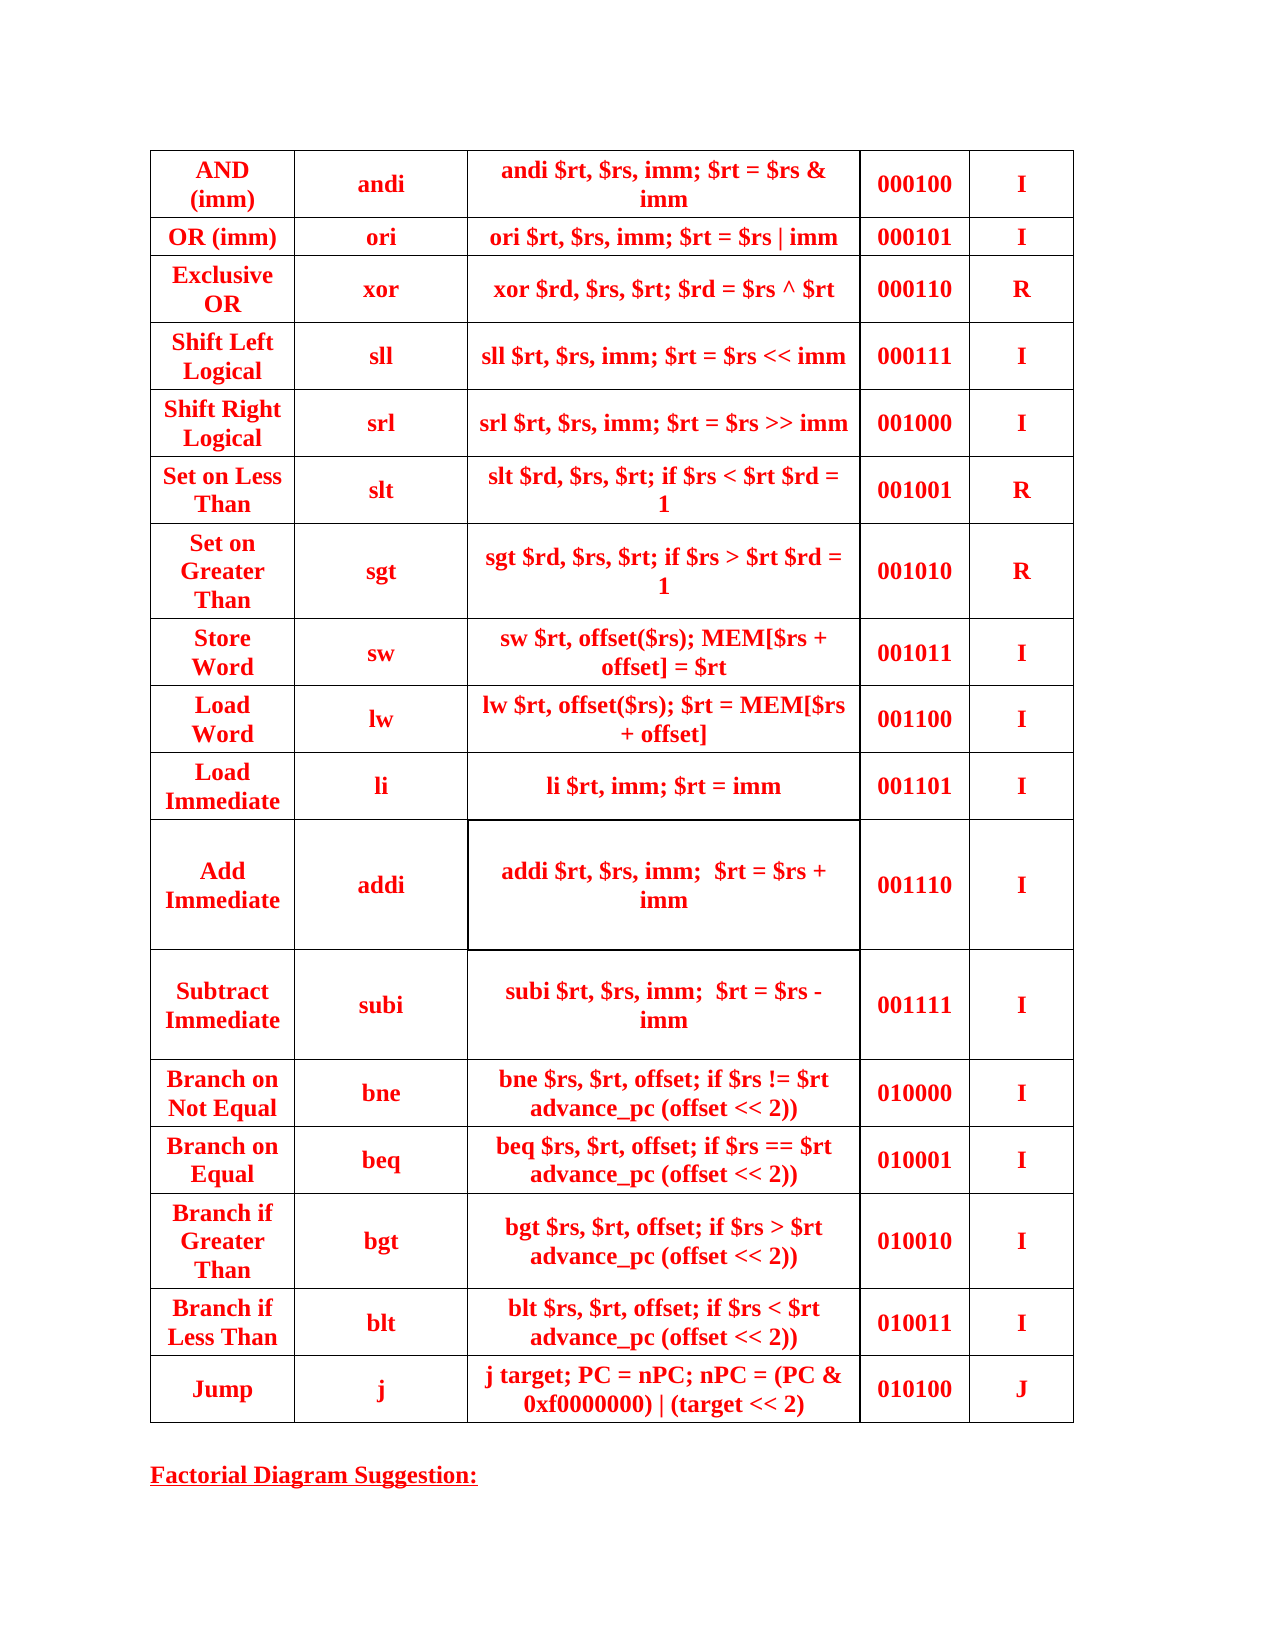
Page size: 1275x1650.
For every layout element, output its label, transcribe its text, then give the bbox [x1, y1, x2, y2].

table_cell Branch on Equal [151, 1127, 294, 1192]
table_cell 001010 [861, 524, 969, 618]
table_cell bgt [295, 1194, 467, 1288]
table_cell I [970, 950, 1073, 1059]
table_cell 001011 [861, 619, 969, 685]
table_cell I [970, 323, 1073, 389]
table_cell slt [295, 457, 467, 522]
table_cell R [970, 524, 1073, 618]
table_cell ori $rt, $rs, imm; $rt = $rs | imm [468, 218, 859, 255]
table_cell 000101 [861, 218, 969, 255]
table_cell 001001 [861, 457, 969, 522]
table_cell Exclusive OR [151, 256, 294, 322]
table_cell sll $rt, $rs, imm; $rt = $rs << imm [468, 323, 859, 389]
table_cell 001110 [861, 820, 969, 949]
table_cell 000100 [861, 151, 969, 217]
table_cell Jump [151, 1356, 294, 1422]
table_cell subi $rt, $rs, imm; $rt = $rs - imm [468, 951, 859, 1059]
table_cell 000110 [861, 256, 969, 322]
table_cell sll [295, 323, 467, 389]
table_cell li $rt, imm; $rt = imm [468, 753, 859, 819]
table_cell srl [295, 390, 467, 456]
table_cell j target; PC = nPC; nPC = (PC & 0xf0000000) | (target << 2) [468, 1356, 859, 1422]
table_cell Branch if Greater Than [151, 1194, 294, 1288]
table_cell 001000 [861, 390, 969, 456]
table_cell R [970, 256, 1073, 322]
table_cell lw $rt, offset($rs); $rt = MEM[$rs + offset] [468, 686, 859, 752]
table_cell Load Immediate [151, 753, 294, 819]
table_cell Subtract Immediate [151, 950, 294, 1059]
table_cell OR (imm) [151, 218, 294, 255]
table_cell Branch on Not Equal [151, 1060, 294, 1126]
table_cell bne $rs, $rt, offset; if $rs != $rt advance_pc (offset << 2)) [468, 1060, 859, 1126]
table_cell li [295, 753, 467, 819]
table_cell I [970, 1194, 1073, 1288]
table_cell Store Word [151, 619, 294, 685]
table_cell sw [295, 619, 467, 685]
table_cell j [295, 1356, 467, 1422]
table_cell Shift Left Logical [151, 323, 294, 389]
table_cell R [970, 457, 1073, 522]
table_cell srl $rt, $rs, imm; $rt = $rs >> imm [468, 390, 859, 456]
table_cell addi $rt, $rs, imm; $rt = $rs + imm [469, 821, 859, 949]
table_cell addi [295, 820, 467, 949]
table_cell andi $rt, $rs, imm; $rt = $rs & imm [468, 151, 859, 217]
table_cell xor $rd, $rs, $rt; $rd = $rs ^ $rt [468, 256, 859, 322]
table_cell andi [295, 151, 467, 217]
table_cell bgt $rs, $rt, offset; if $rs > $rt advance_pc (offset << 2)) [468, 1194, 859, 1288]
table_cell I [970, 1289, 1073, 1355]
table_cell 000111 [861, 323, 969, 389]
table_cell I [970, 151, 1073, 217]
table_cell I [970, 753, 1073, 819]
table_cell AND (imm) [151, 151, 294, 217]
table_cell I [970, 390, 1073, 456]
table_cell I [970, 619, 1073, 685]
text Factorial Diagram Suggestion: [150, 1460, 1125, 1489]
table_cell sgt [295, 524, 467, 618]
table_cell 010010 [861, 1194, 969, 1288]
table_cell I [970, 686, 1073, 752]
table_cell blt [295, 1289, 467, 1355]
table_cell xor [295, 256, 467, 322]
table_cell I [970, 218, 1073, 255]
table_cell lw [295, 686, 467, 752]
table_cell beq [295, 1127, 467, 1192]
table_cell 010001 [861, 1127, 969, 1192]
table_cell Branch if Less Than [151, 1289, 294, 1355]
table_cell sw $rt, offset($rs); MEM[$rs + offset] = $rt [468, 619, 859, 685]
table_cell bne [295, 1060, 467, 1126]
table_cell 010000 [861, 1060, 969, 1126]
table_cell Load Word [151, 686, 294, 752]
table_cell 001101 [861, 753, 969, 819]
table_cell 010100 [861, 1356, 969, 1422]
table_cell Shift Right Logical [151, 390, 294, 456]
table_cell Add Immediate [151, 820, 294, 949]
table_cell I [970, 820, 1073, 949]
table_cell 010011 [861, 1289, 969, 1355]
table_cell slt $rd, $rs, $rt; if $rs < $rt $rd = 1 [468, 457, 859, 522]
table_cell Set on Less Than [151, 457, 294, 522]
table_cell 001111 [861, 950, 969, 1059]
table_cell I [970, 1060, 1073, 1126]
table_cell subi [295, 950, 467, 1059]
table_cell beq $rs, $rt, offset; if $rs == $rt advance_pc (offset << 2)) [468, 1127, 859, 1192]
table_cell sgt $rd, $rs, $rt; if $rs > $rt $rd = 1 [468, 524, 859, 618]
table_cell J [970, 1356, 1073, 1422]
table_cell 001100 [861, 686, 969, 752]
table_cell I [970, 1127, 1073, 1192]
table_cell Set on Greater Than [151, 524, 294, 618]
table_cell blt $rs, $rt, offset; if $rs < $rt advance_pc (offset << 2)) [468, 1289, 859, 1355]
table_cell ori [295, 218, 467, 255]
